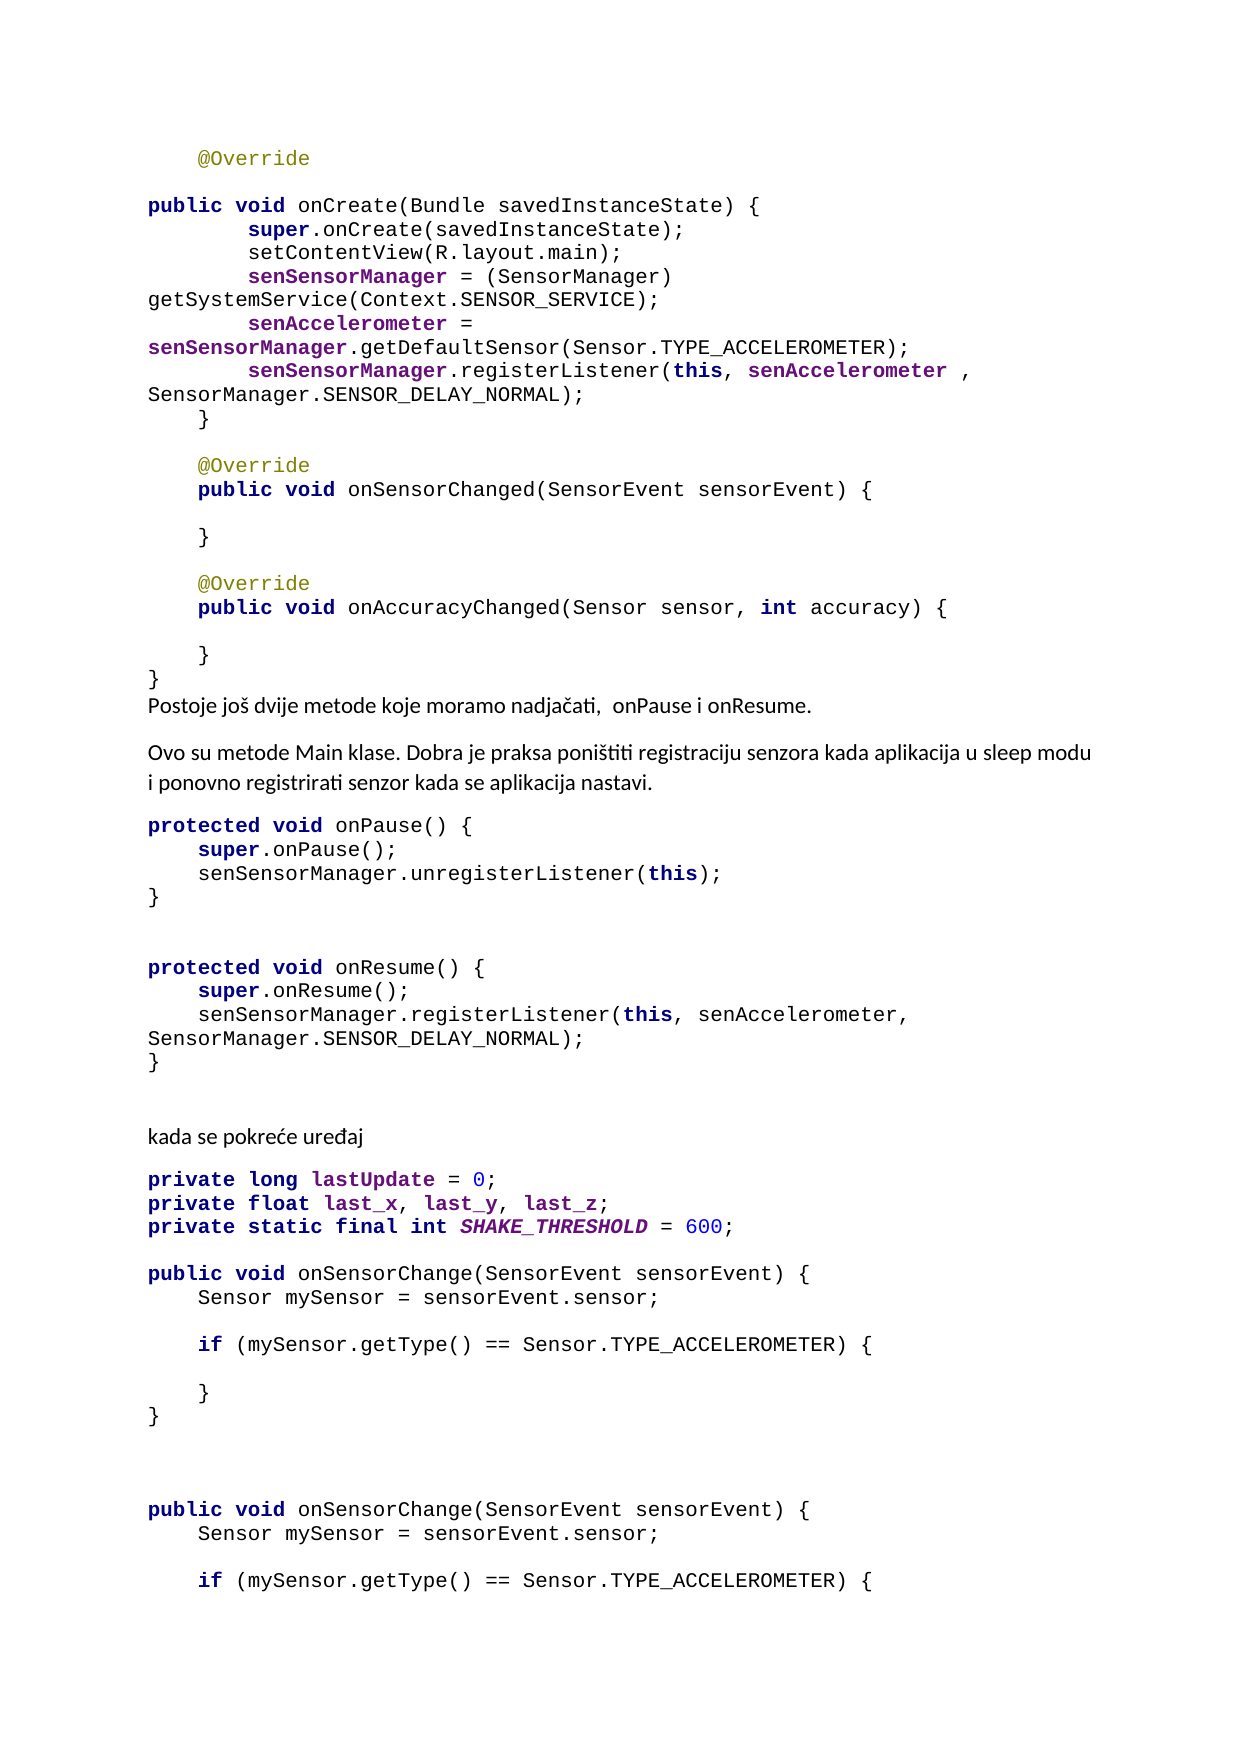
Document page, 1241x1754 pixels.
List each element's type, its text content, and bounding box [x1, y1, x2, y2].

text public void onSensorChange(SensorEvent sensorEvent) { Sensor mySensor = sensorEvent.sensor; if (mySensor.getType() == Sensor.TYPE_ACCELEROMETER) { } } [148, 1263, 1093, 1429]
text public void onCreate(Bundle savedInstanceState) { super.onCreate(savedInstanceState); setContentView(R.layout.main); senSensorManager = (SensorManager) getSystemService(Context.SENSOR_SERVICE); senAccelerometer = senSensorManager.getDefaultSensor(Sensor.TYPE_ACCELEROMETER); senSensorManager.registerListener(this, senAccelerometer , SensorManager.SENSOR_DELAY_NORMAL); } @Override public void onSensorChanged(SensorEvent sensorEvent) { } @Override public void onAccuracyChanged(Sensor sensor, int accuracy) { } } [148, 195, 1093, 691]
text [148, 1499, 1093, 1594]
text protected void onPause() { super.onPause(); senSensorManager.unregisterListener(this); } [148, 815, 1093, 910]
text Ovo su metode Main klase. Dobra je praksa poništiti registraciju senzora kada aplikacija u sleep modu i ponovno registrirati senzor kada se aplikacija nastavi. [148, 738, 1093, 797]
text private long lastUpdate = 0; private float last_x, last_y, last_z; private static final int SHAKE_THRESHOLD = 600; [148, 1169, 1093, 1240]
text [148, 148, 1093, 195]
text Postoje još dvije metode koje moramo nadjačati, onPause i onResume. [148, 691, 1093, 719]
text protected void onResume() { super.onResume(); senSensorManager.registerListener(this, senAccelerometer, SensorManager.SENSOR_DELAY_NORMAL); } [148, 957, 1093, 1075]
text kada se pokreće uređaj [148, 1122, 1093, 1150]
